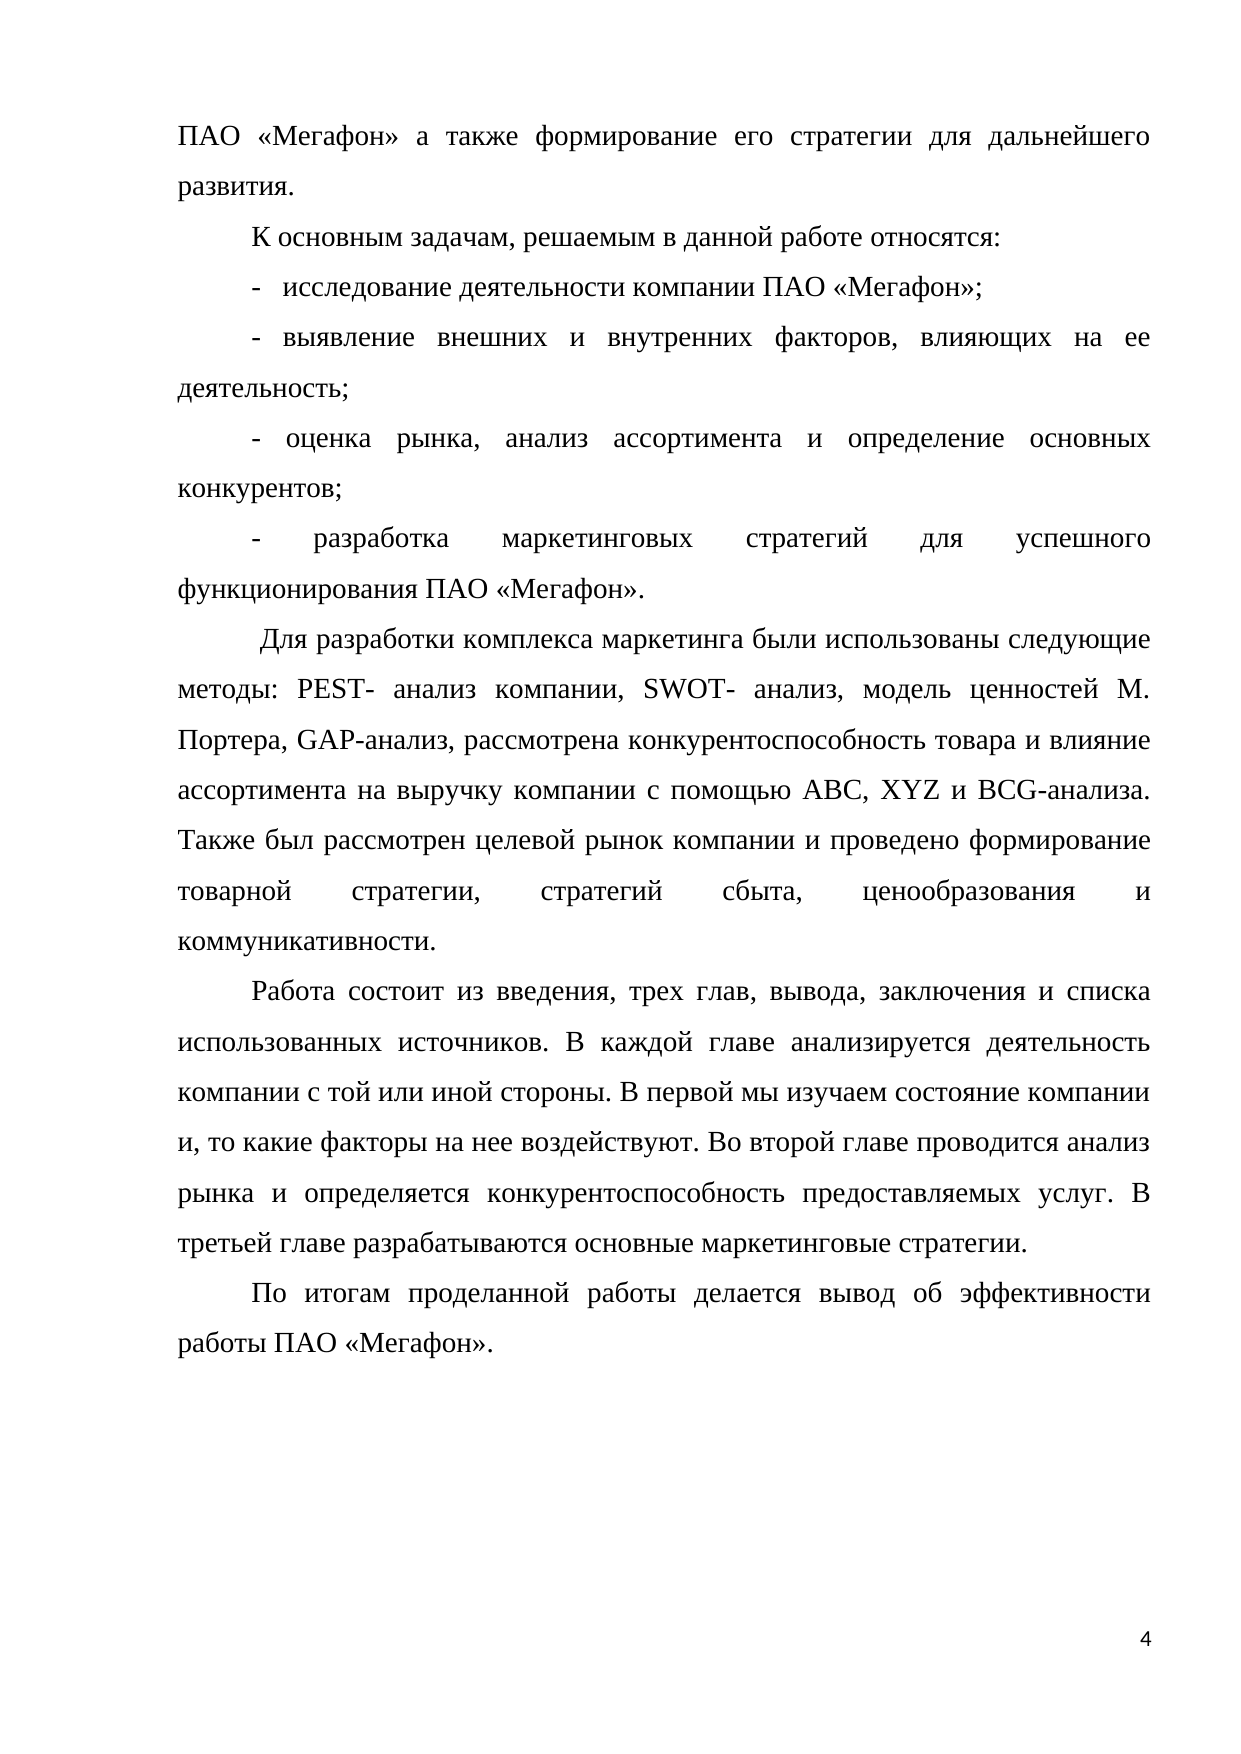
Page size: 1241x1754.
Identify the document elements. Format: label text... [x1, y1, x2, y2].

text К основным задачам, решаемым в данной работе относятся: [177, 219, 1152, 252]
text - оценка рынка, анализ ассортимента и определение основных конкурентов; [177, 420, 1152, 504]
text - разработка маркетинговых стратегий для успешного функционирования ПАО «Мегафон». [177, 521, 1152, 604]
text - выявление внешних и внутренних факторов, влияющих на ее деятельность; [177, 319, 1152, 403]
text - исследование деятельности компании ПАО «Мегафон»; [177, 269, 1152, 303]
text По итогам проделанной работы делается вывод об эффективности работы ПАО «Мегафон». [177, 1275, 1152, 1359]
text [177, 118, 1152, 202]
text Для разработки комплекса маркетинга были использованы следующие методы: PEST- анализ компании, SWOT- анализ, модель ценностей М. Портера, GAP-анализ, рассмотрена конкурентоспособность товара и влияние ассортимента на выручку компании с помощью ABC, XYZ и BCG-анализа. Также был рассмотрен целевой рынок компании и проведено формирование товарной стратегии, стратегий сбыта, ценообразования и коммуникативности. [177, 621, 1152, 957]
text Работа состоит из введения, трех глав, вывода, заключения и списка использованных источников. В каждой главе анализируется деятельность компании с той или иной стороны. В первой мы изучаем состояние компании и, то какие факторы на нее воздействуют. Во второй главе проводится анализ рынка и определяется конкурентоспособность предоставляемых услуг. В третьей главе разрабатываются основные маркетинговые стратегии. [177, 973, 1152, 1258]
